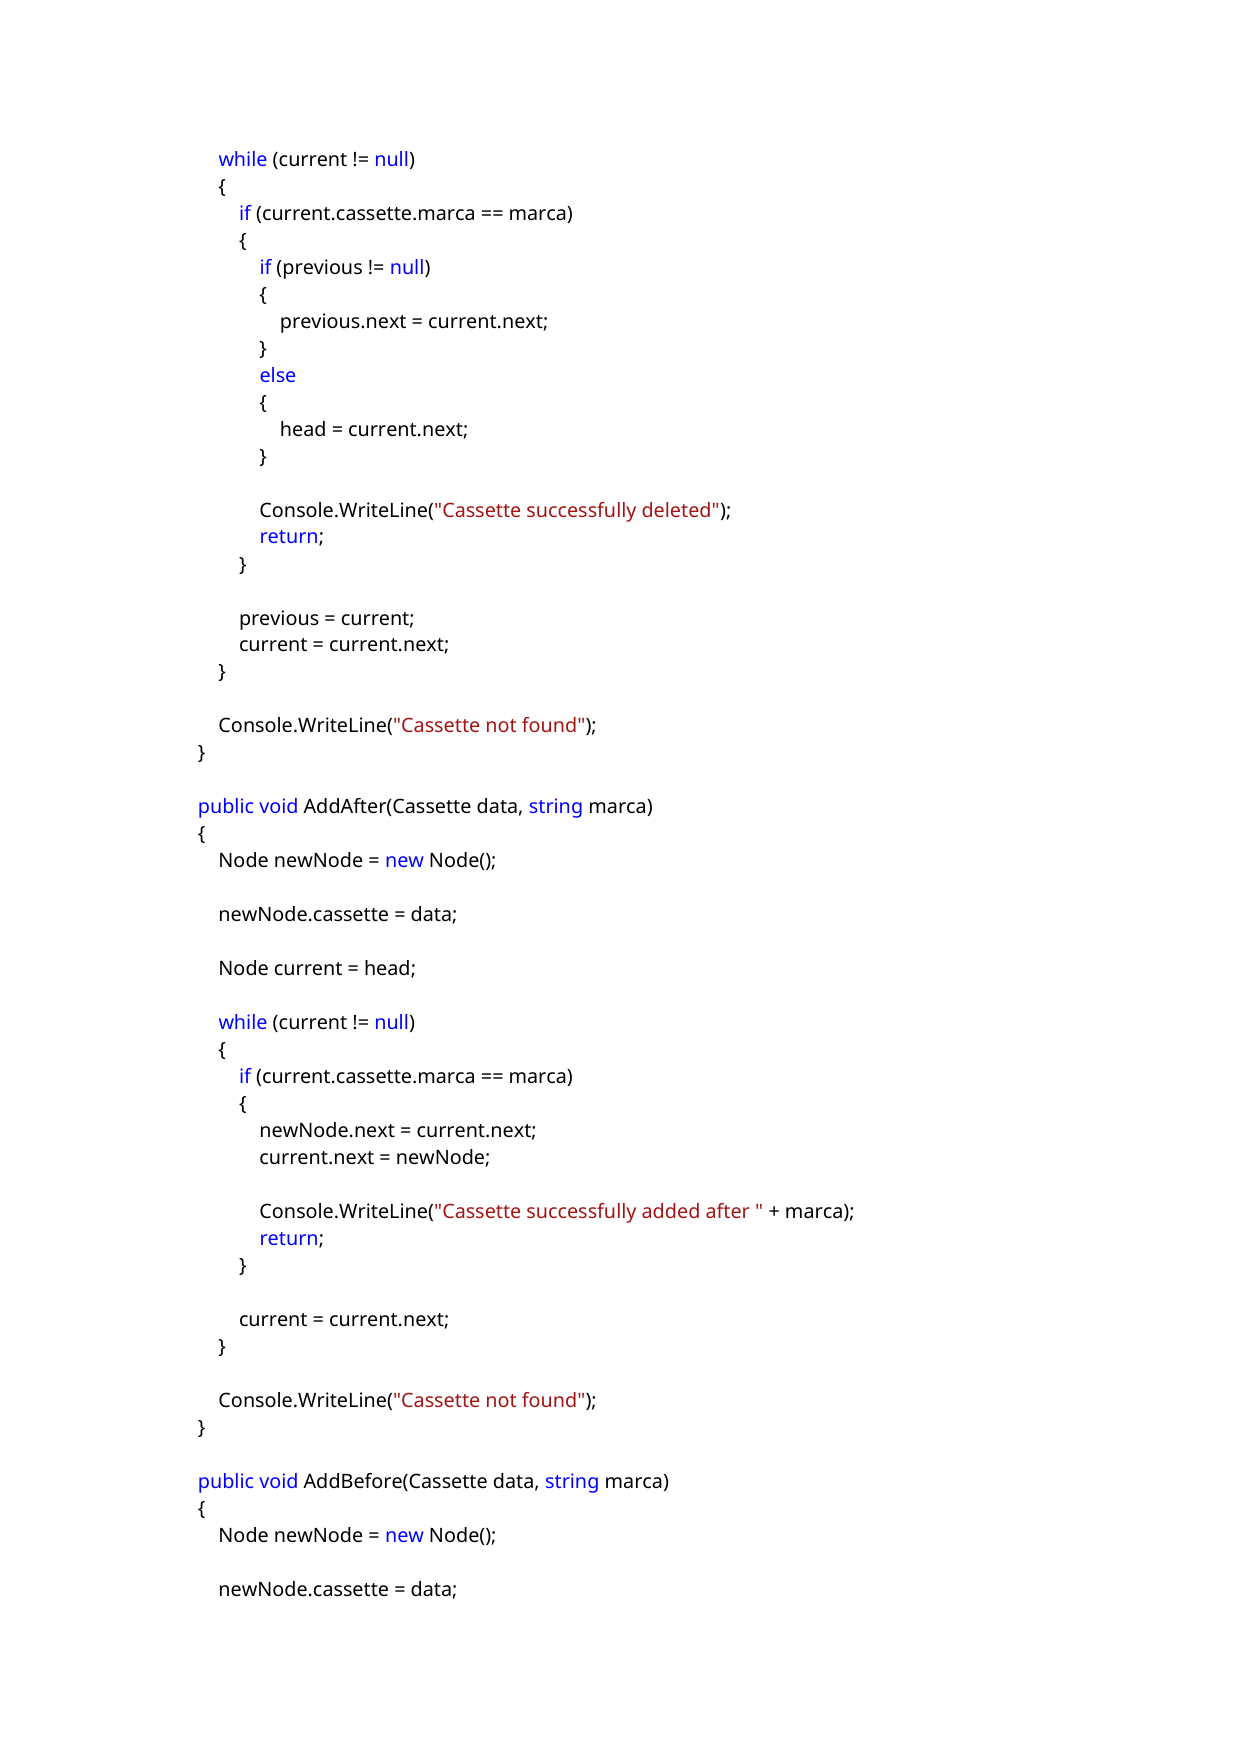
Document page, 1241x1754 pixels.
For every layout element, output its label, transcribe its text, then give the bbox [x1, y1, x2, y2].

text if (previous != null) [177, 253, 1152, 280]
text if (current.cassette.marca == marca) [177, 199, 1152, 226]
text newNode.next = current.next; [177, 1116, 1152, 1143]
text } [177, 1251, 1152, 1278]
text } [177, 739, 1152, 766]
text return; [177, 1224, 1152, 1251]
text return; [177, 523, 1152, 550]
text Console.WriteLine("Cassette not found"); [177, 712, 1152, 739]
text public void AddBefore(Cassette data, string marca) [177, 1467, 1152, 1494]
text head = current.next; [177, 415, 1152, 442]
text Node newNode = new Node(); [177, 1521, 1152, 1548]
text { [177, 172, 1152, 199]
text { [177, 388, 1152, 415]
text } [177, 442, 1152, 469]
text if (current.cassette.marca == marca) [177, 1062, 1152, 1089]
text newNode.cassette = data; [177, 1575, 1152, 1602]
text newNode.cassette = data; [177, 901, 1152, 927]
text { [177, 280, 1152, 307]
text Node current = head; [177, 954, 1152, 981]
text current = current.next; [177, 1305, 1152, 1332]
text } [177, 1332, 1152, 1359]
text previous = current; [177, 604, 1152, 631]
text Console.WriteLine("Cassette not found"); [177, 1386, 1152, 1413]
text } [177, 334, 1152, 361]
text else [177, 361, 1152, 388]
text Console.WriteLine("Cassette successfully deleted"); [177, 496, 1152, 523]
text Node newNode = new Node(); [177, 847, 1152, 873]
text { [177, 819, 1152, 847]
text Console.WriteLine("Cassette successfully added after " + marca); [177, 1197, 1152, 1224]
text { [177, 1035, 1152, 1062]
text current.next = newNode; [177, 1143, 1152, 1170]
text { [177, 1089, 1152, 1116]
text } [177, 658, 1152, 685]
text { [177, 1494, 1152, 1521]
text current = current.next; [177, 631, 1152, 658]
text while (current != null) [177, 145, 1152, 172]
text { [177, 226, 1152, 253]
text while (current != null) [177, 1008, 1152, 1035]
text public void AddAfter(Cassette data, string marca) [177, 793, 1152, 819]
text } [177, 1413, 1152, 1440]
text previous.next = current.next; [177, 307, 1152, 334]
text } [177, 550, 1152, 577]
